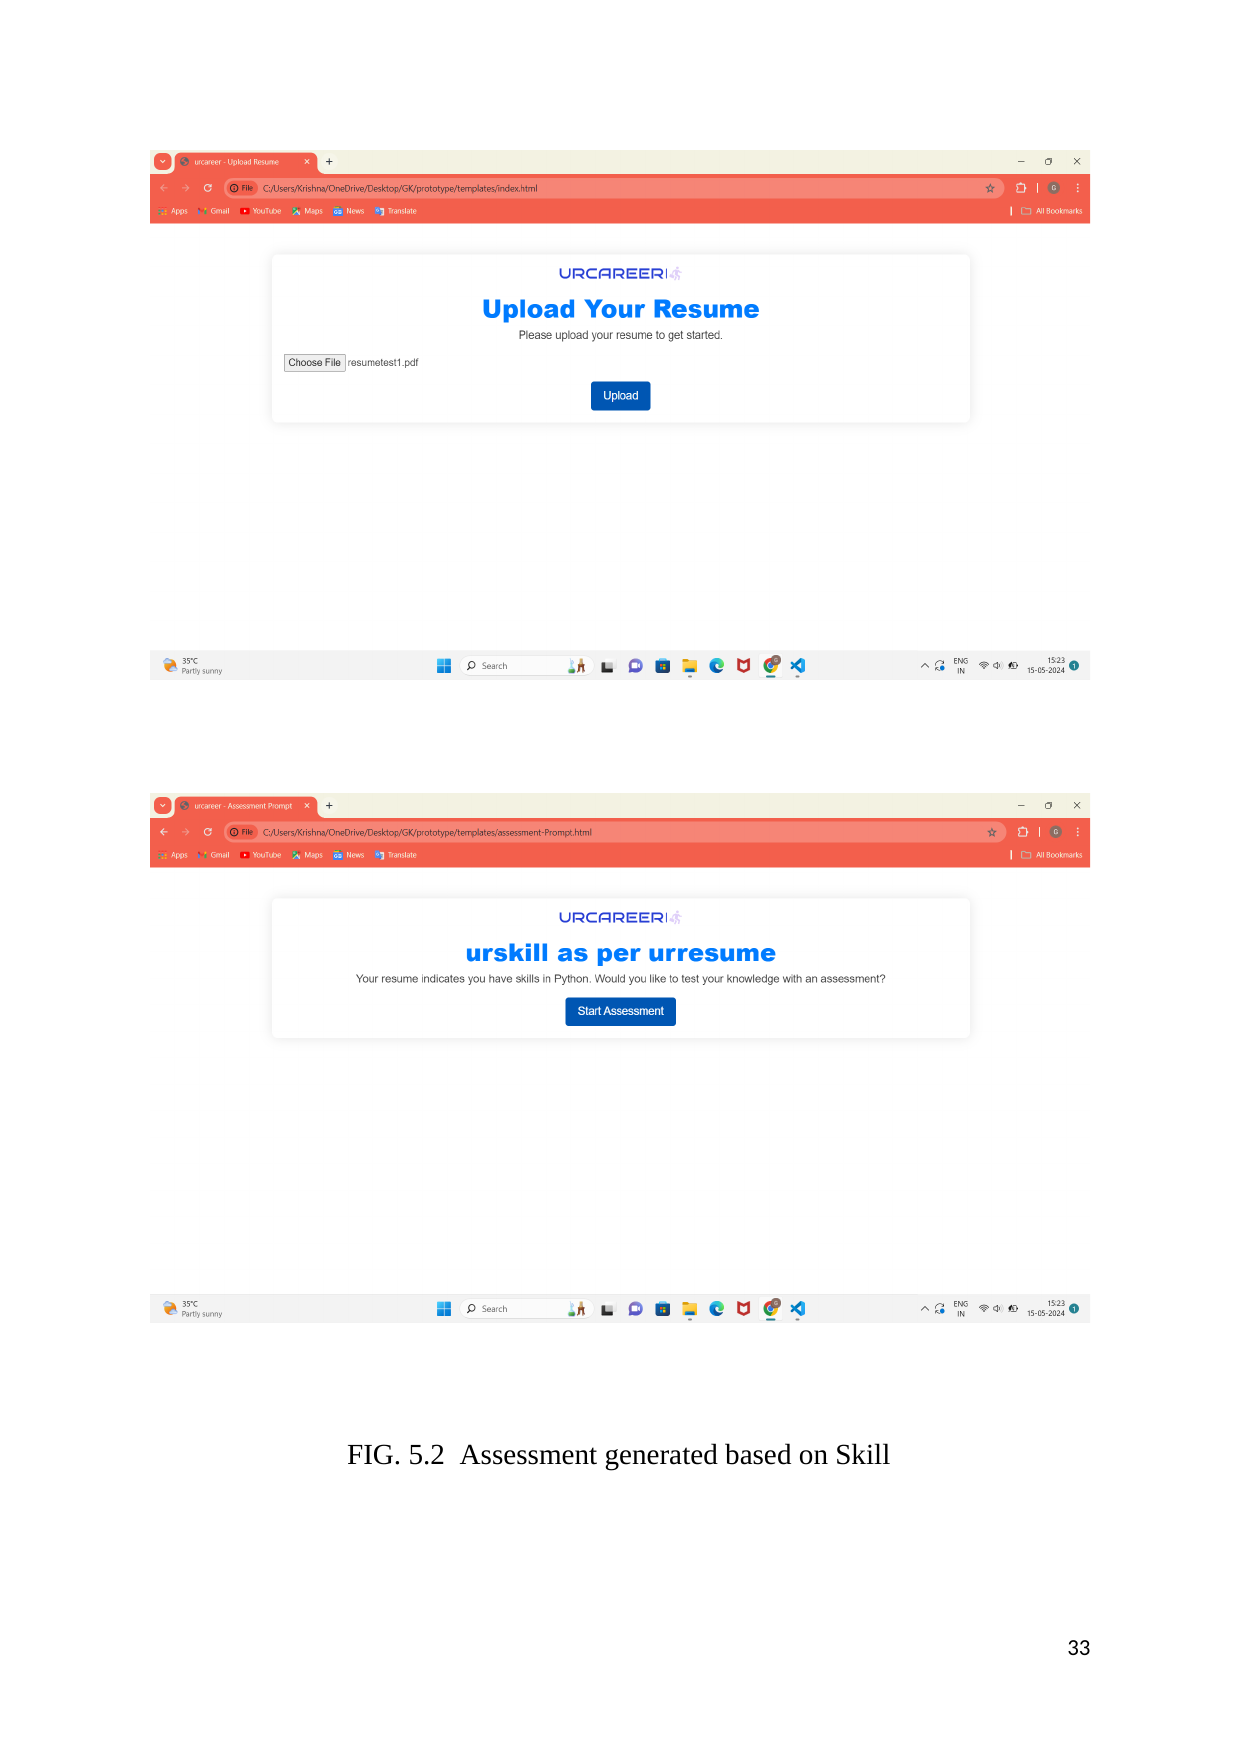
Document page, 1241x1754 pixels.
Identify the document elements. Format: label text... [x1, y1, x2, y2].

picture [150, 793, 1091, 1323]
text FIG. 5.2 Assessment generated based on Skill [150, 1437, 1090, 1471]
picture [150, 150, 1091, 680]
